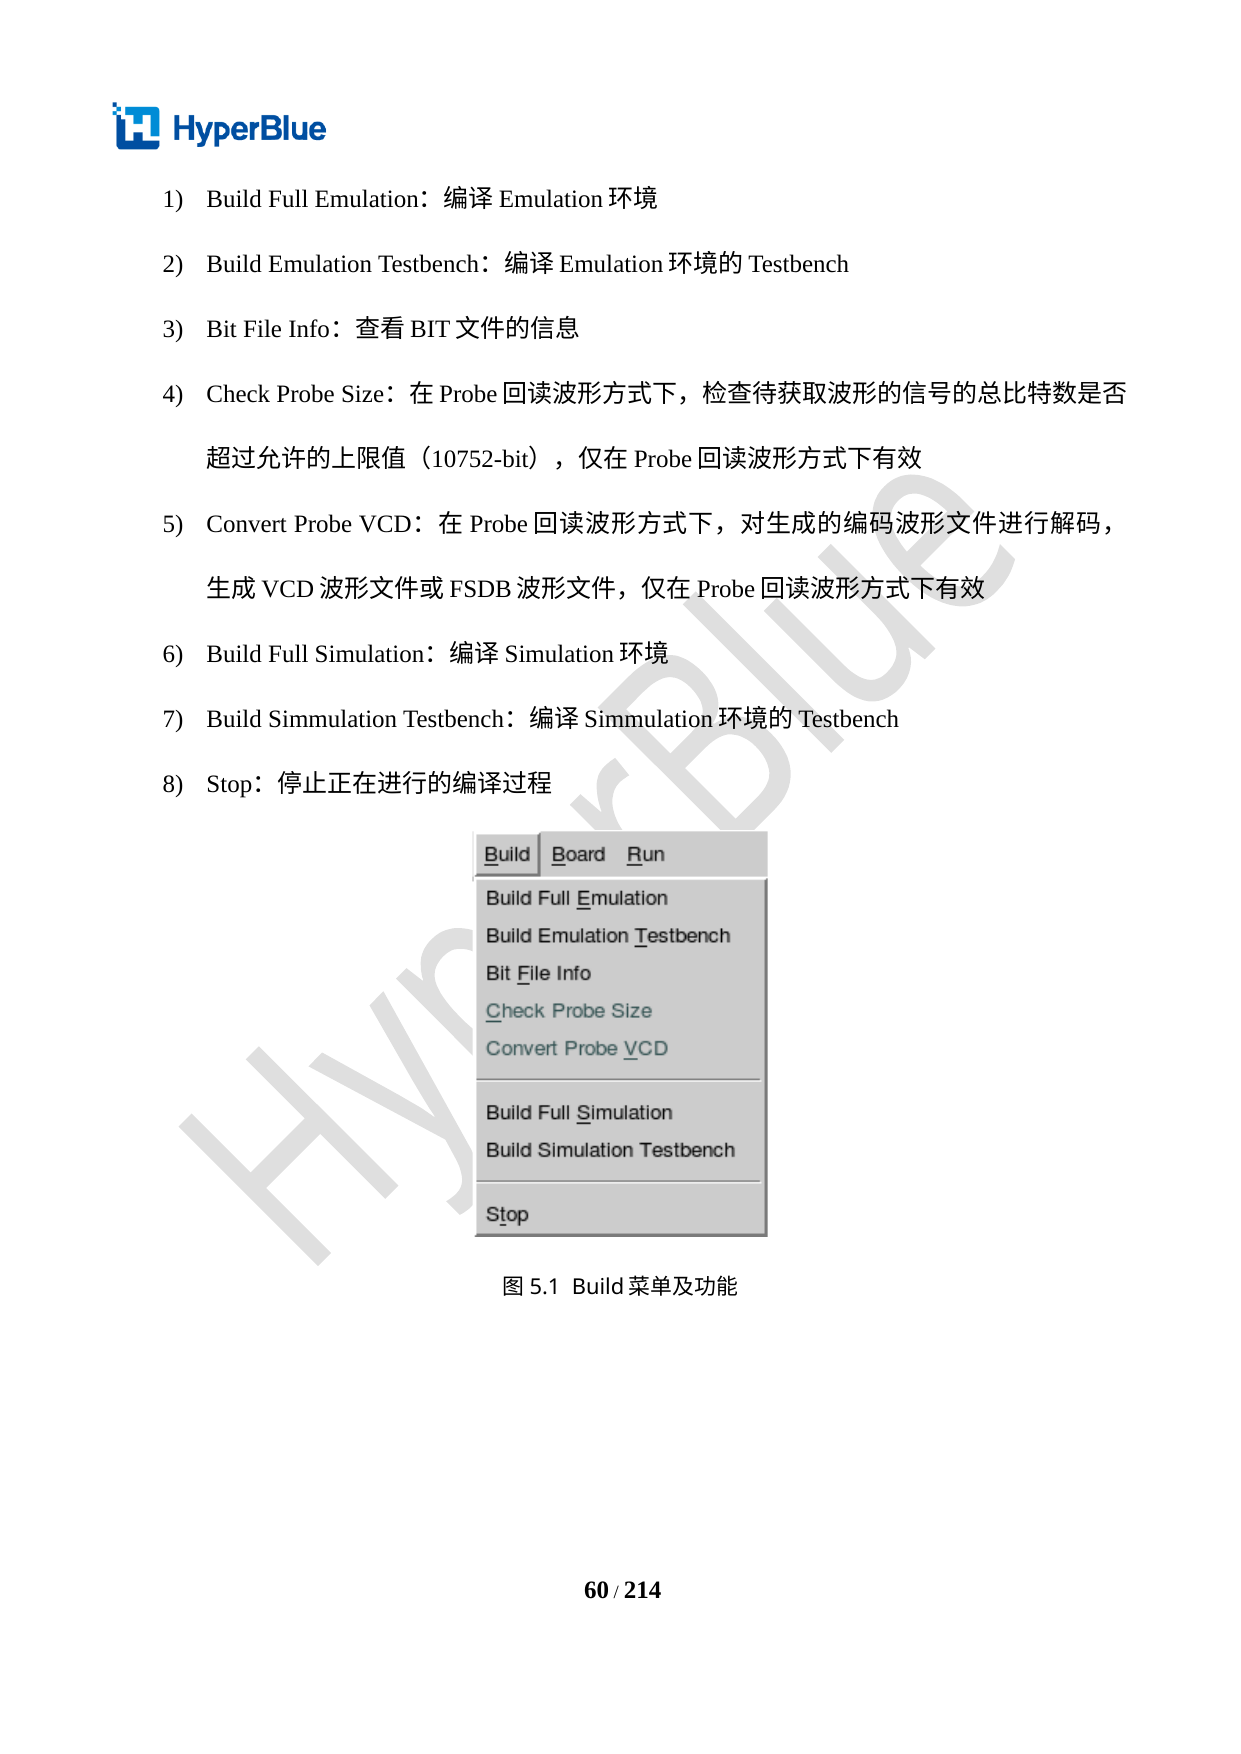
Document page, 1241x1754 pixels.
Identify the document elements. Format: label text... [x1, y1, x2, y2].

list Build Emulation Testbench：编译Emulation环境的Testbench [162, 229, 1128, 294]
list Build Full Emulation：编译Emulation环境 [162, 164, 1128, 229]
list Check Probe Size：在Probe回读波形方式下，检查待获取波形的信号的总比特数是否超过允许的上限值（10752-bit），仅在Probe回读波形方式下有效 [162, 359, 1128, 489]
list Bit File Info：查看BIT文件的信息 [162, 294, 1128, 359]
picture [112, 101, 327, 150]
list Build Full Simulation：编译Simulation环境 [162, 619, 1128, 684]
list Build Simmulation Testbench：编译Simmulation环境的Testbench [162, 684, 1128, 749]
list Stop：停止正在进行的编译过程 [162, 749, 1128, 814]
picture [472, 830, 768, 1237]
list Convert Probe VCD：在Probe回读波形方式下，对生成的编码波形文件进行解码，生成VCD波形文件或FSDB波形文件，仅在Probe回读波形方式下有效 [162, 489, 1128, 619]
